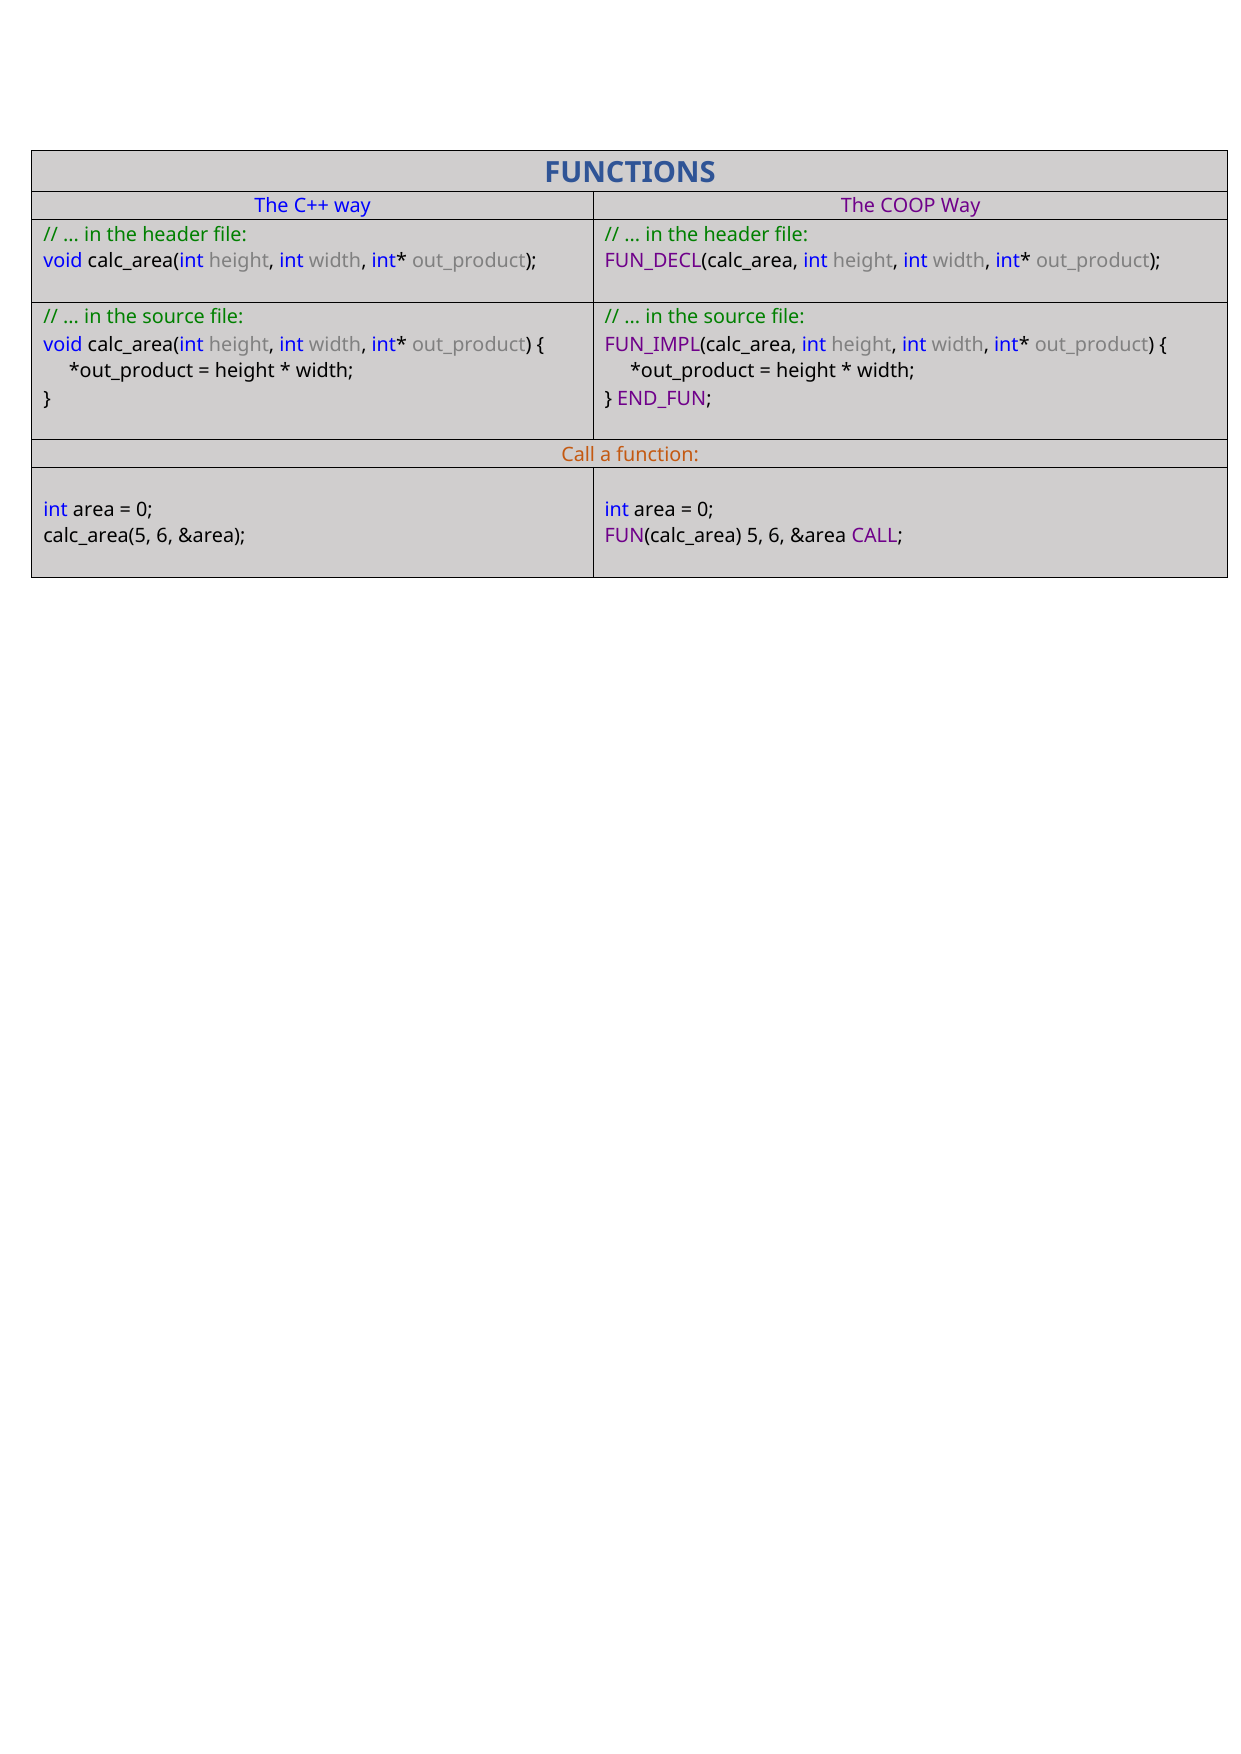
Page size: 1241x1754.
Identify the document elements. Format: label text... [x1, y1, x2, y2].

table_cell Call a function: [32, 440, 1227, 467]
table_cell int area = 0; calc_area(5, 6, &area); [32, 468, 593, 577]
table_cell // ... in the source file: void calc_area(int height, int width, int* out_product) { *out_product = height * width; } [32, 303, 593, 439]
table_header FUNCTIONS [32, 151, 1227, 191]
table_cell The COOP Way [594, 192, 1227, 219]
table_cell int area = 0; FUN(calc_area) 5, 6, &area CALL; [594, 468, 1227, 577]
table_cell // ... in the header file: FUN_DECL(calc_area, int height, int width, int* out_product); [594, 220, 1227, 302]
table_cell The C++ way [32, 192, 593, 219]
table_cell // ... in the source file: FUN_IMPL(calc_area, int height, int width, int* out_product) { *out_product = height * width; } END_FUN; [594, 303, 1227, 439]
table_cell // ... in the header file: void calc_area(int height, int width, int* out_product); [32, 220, 593, 302]
